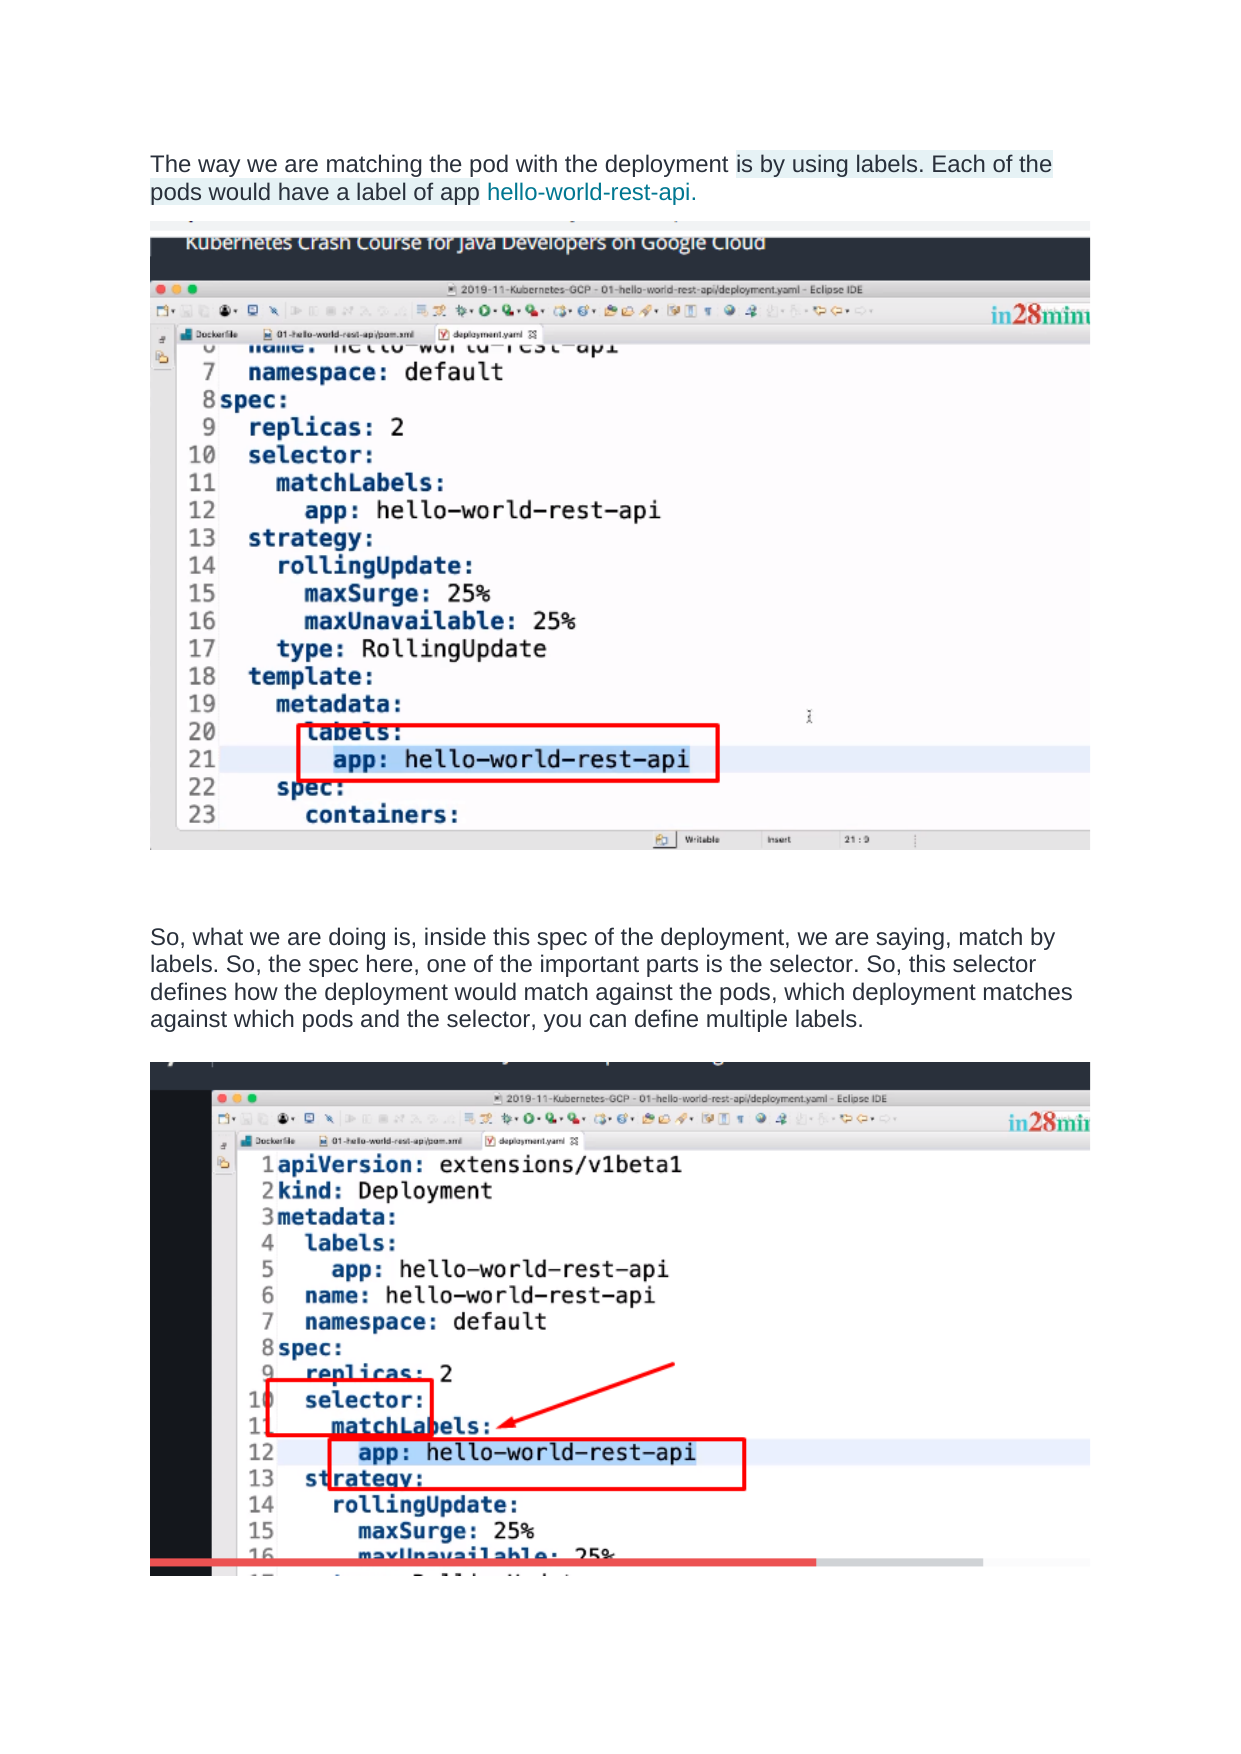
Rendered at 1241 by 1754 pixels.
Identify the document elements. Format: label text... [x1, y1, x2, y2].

picture [150, 221, 1091, 850]
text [150, 150, 1090, 205]
text So, what we are doing is, inside this spec of the deployment, we are saying, match by labels. So, the spec here, one of the important parts is the selector. So, this selector defines how the deployment would match against the pods, which deployment matches against which pods and the selector, you can define multiple labels. [150, 923, 1090, 1033]
picture [150, 1062, 1091, 1576]
